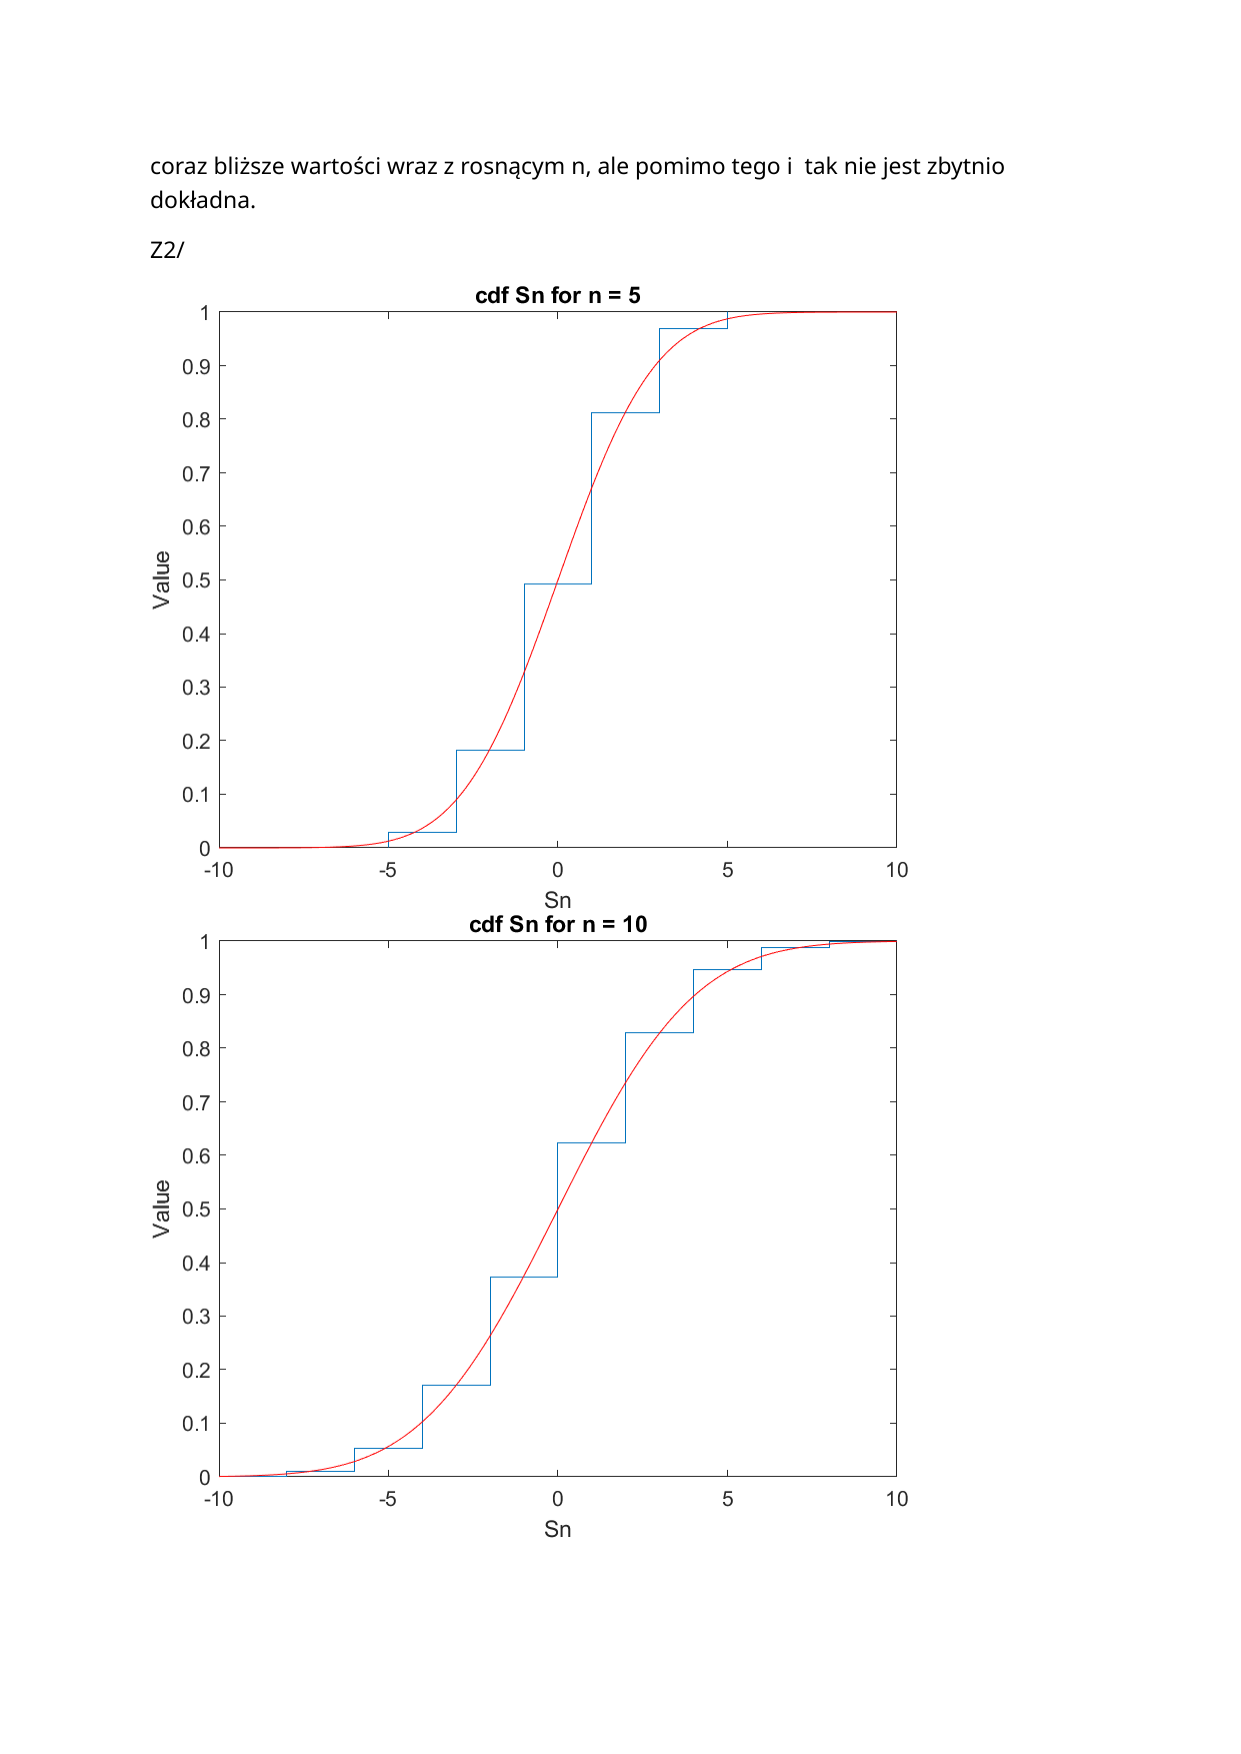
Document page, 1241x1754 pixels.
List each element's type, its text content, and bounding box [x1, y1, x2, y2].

picture [150, 284, 910, 911]
text Z2/ [150, 234, 1090, 265]
picture [150, 913, 910, 1540]
